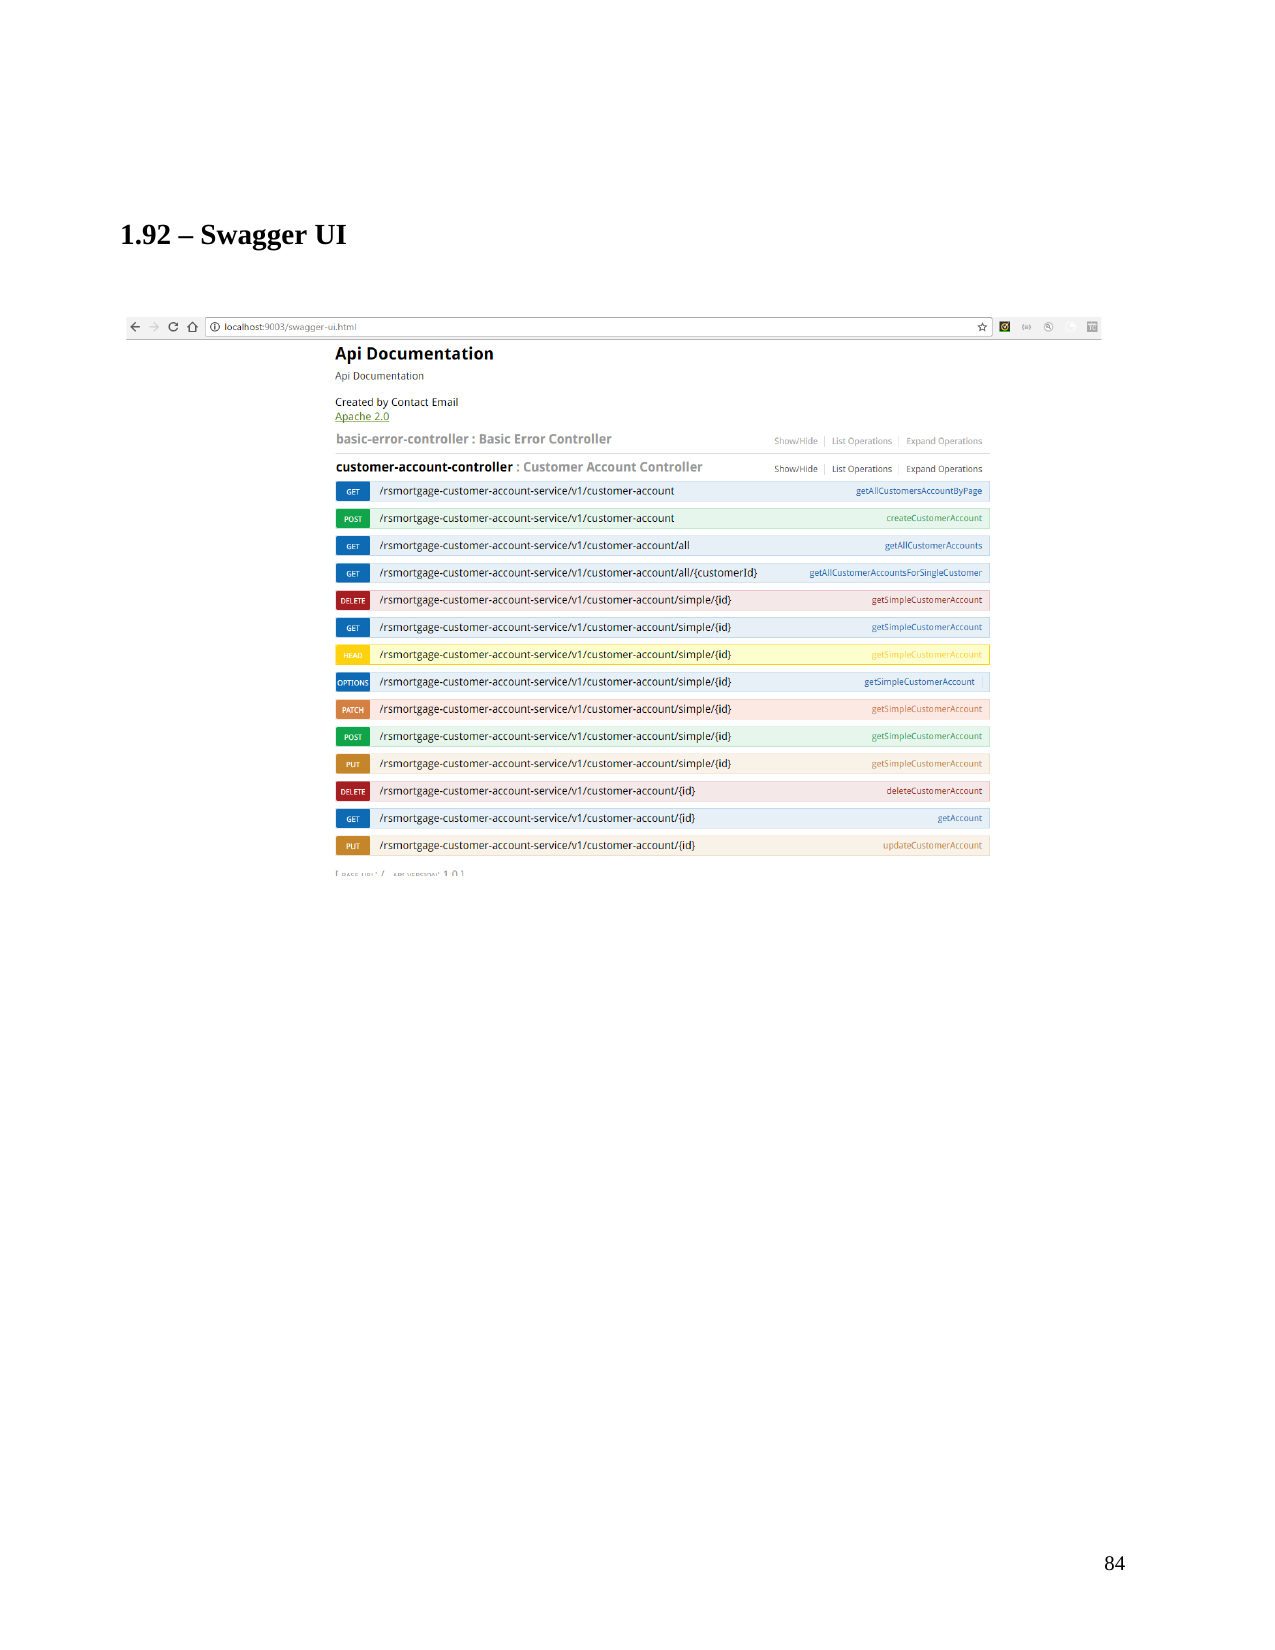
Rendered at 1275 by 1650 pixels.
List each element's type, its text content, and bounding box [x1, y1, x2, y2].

picture [126, 317, 1102, 876]
subtitle 1.92 – Swagger UI [120, 217, 1125, 251]
